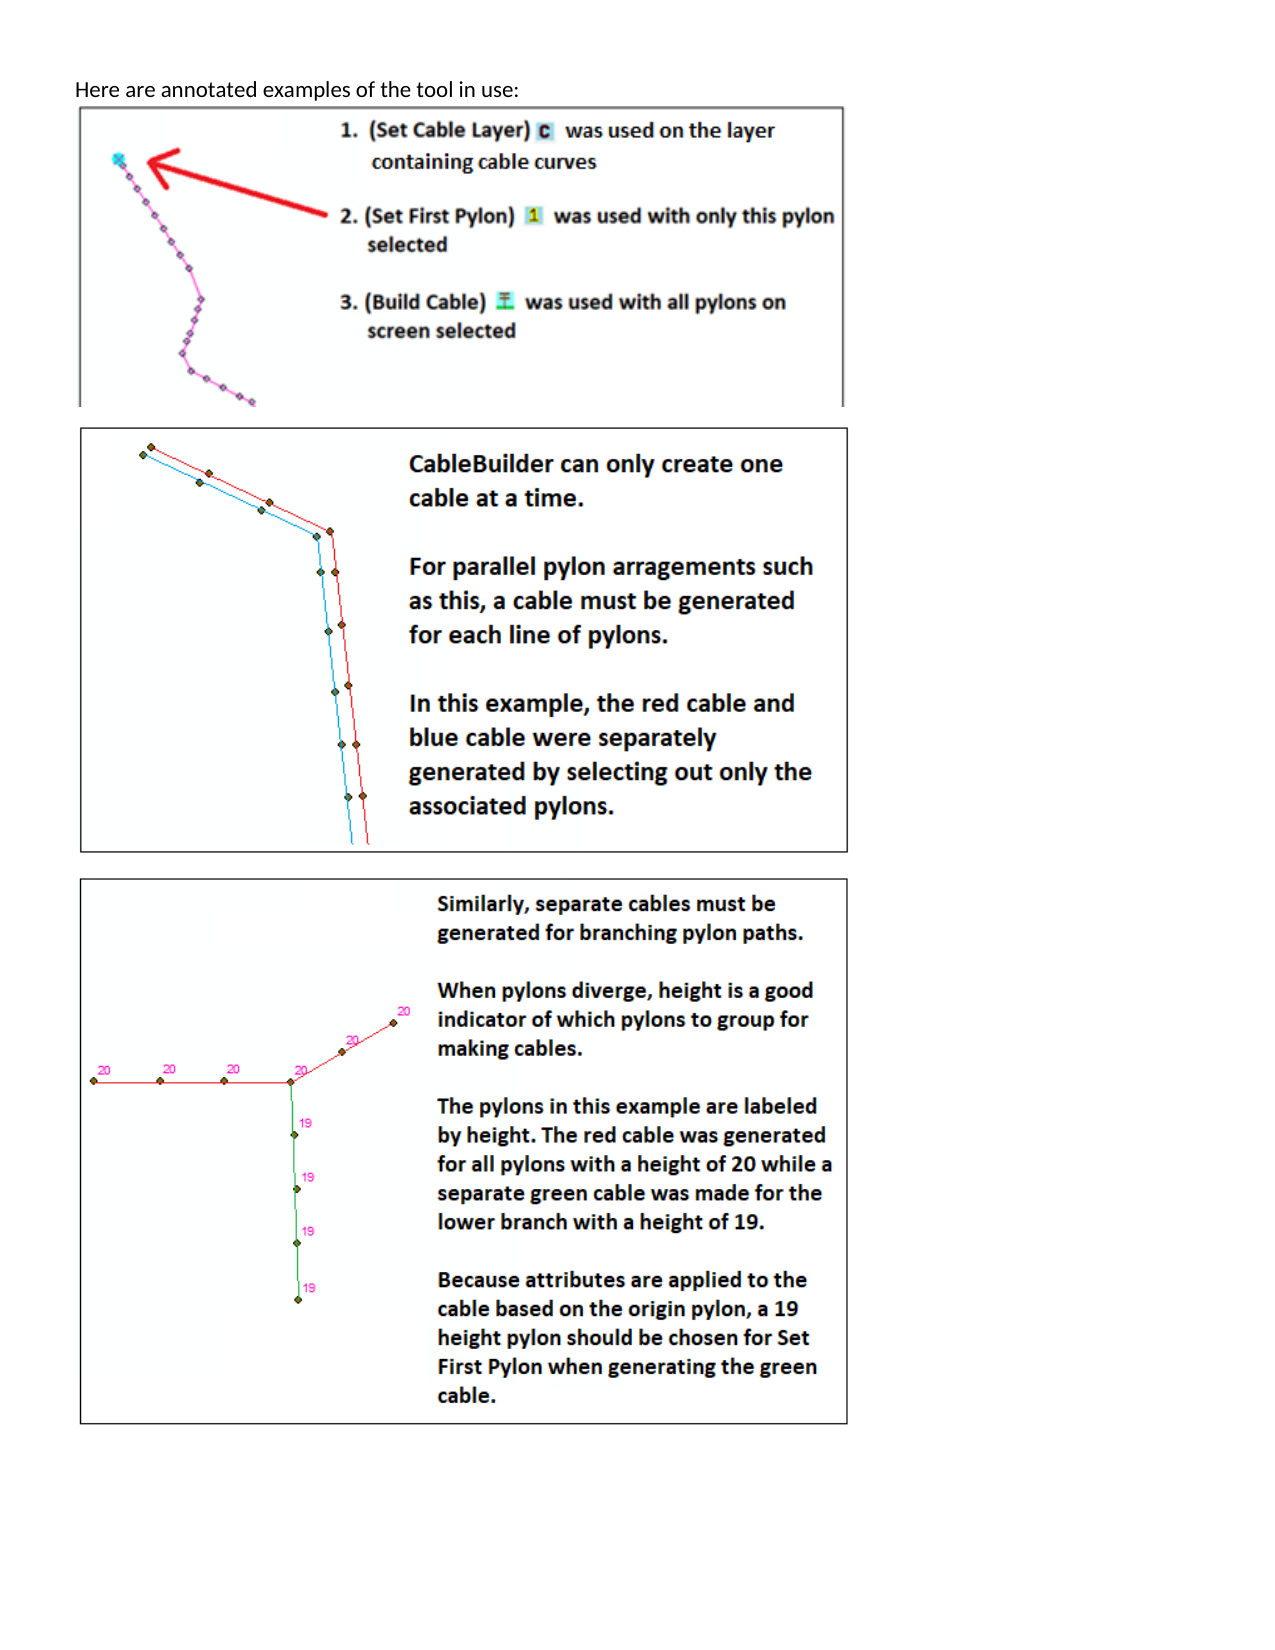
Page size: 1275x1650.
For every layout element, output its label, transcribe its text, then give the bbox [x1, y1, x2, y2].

picture [75, 105, 847, 407]
picture [75, 425, 852, 858]
picture [75, 876, 854, 1432]
